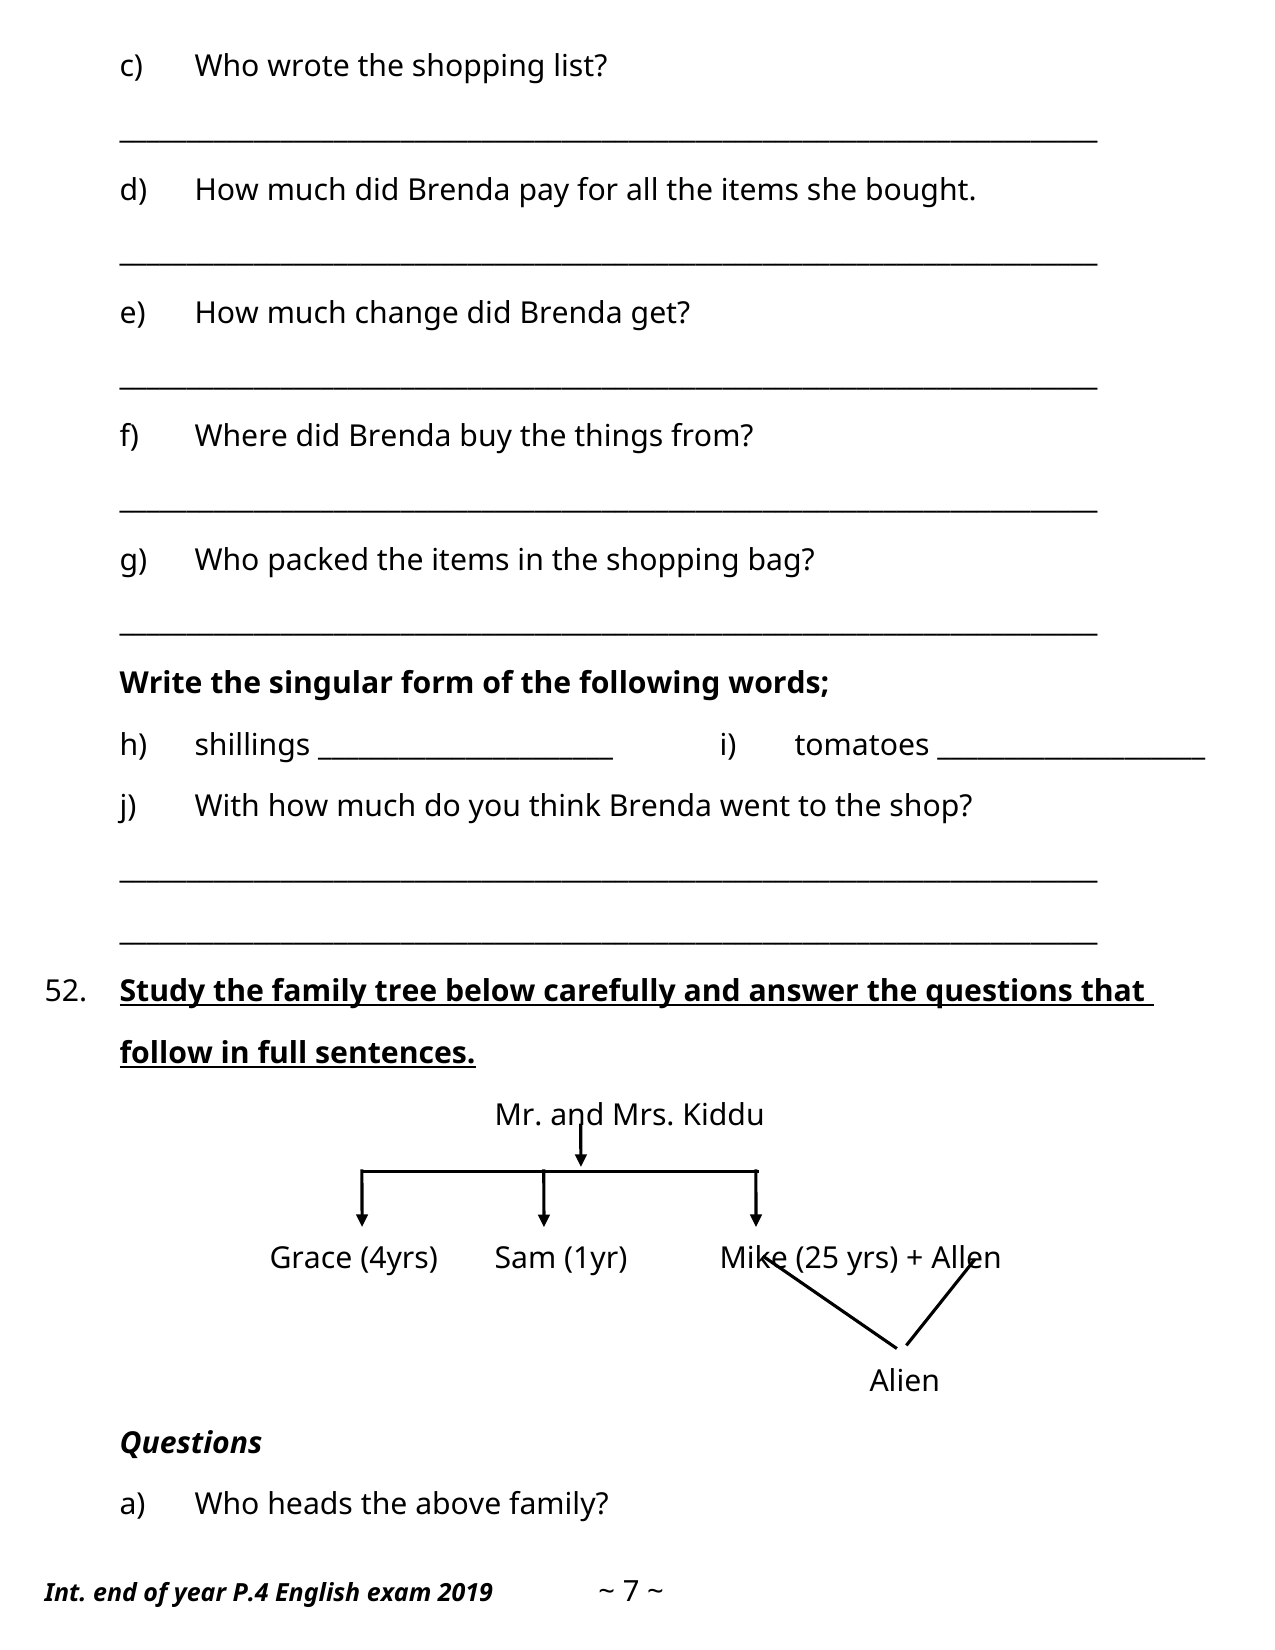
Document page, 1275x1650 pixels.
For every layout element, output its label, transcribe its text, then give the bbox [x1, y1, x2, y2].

text _________________________________________________________________________ [44, 599, 1226, 641]
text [119, 106, 1226, 147]
text _________________________________________________________________________ [44, 229, 1226, 271]
text 52. Study the family tree below carefully and answer the questions that follow in full sentences. [44, 969, 1226, 1072]
text c) Who wrote the shopping list? [119, 44, 1226, 86]
text _________________________________________________________________________ [44, 908, 1226, 949]
text Questions [44, 1421, 1226, 1462]
text Mr. and Mrs. Kiddu [44, 1093, 1226, 1134]
text Write the singular form of the following words; [44, 661, 1226, 702]
text _________________________________________________________________________ [44, 353, 1226, 394]
text Grace (4yrs) Sam (1yr) Mike (25 yrs) + Allen [44, 1236, 1226, 1277]
text g) Who packed the items in the shopping bag? [44, 538, 1226, 579]
text j) With how much do you think Brenda went to the shop? [44, 784, 1226, 826]
text d) How much did Brenda pay for all the items she bought. [44, 168, 1226, 209]
text h) shillings ______________________ i) tomatoes ____________________ [44, 723, 1226, 764]
text _________________________________________________________________________ [44, 476, 1226, 517]
text e) How much change did Brenda get? [44, 291, 1226, 332]
text Alien [44, 1359, 1226, 1400]
text _________________________________________________________________________ [44, 846, 1226, 887]
text a) Who heads the above family? [119, 1482, 1226, 1524]
text f) Where did Brenda buy the things from? [44, 414, 1226, 456]
